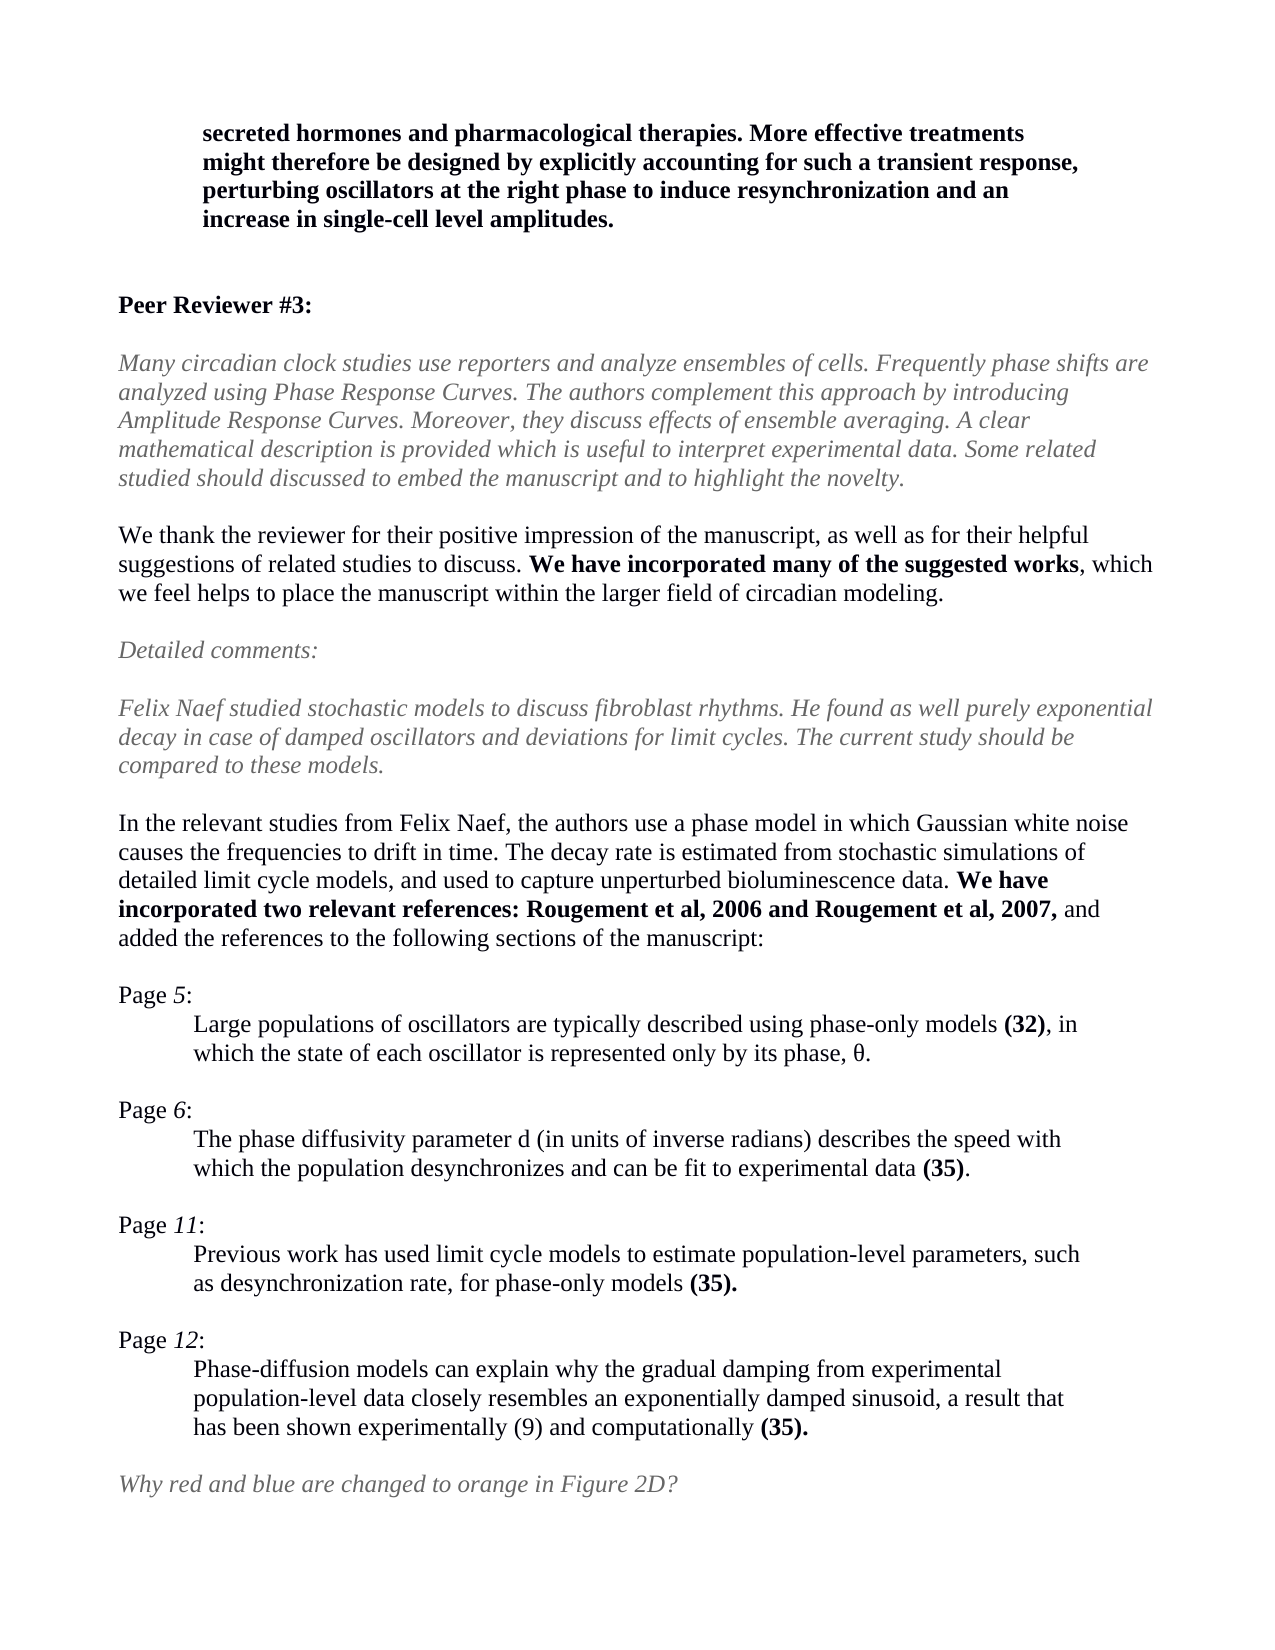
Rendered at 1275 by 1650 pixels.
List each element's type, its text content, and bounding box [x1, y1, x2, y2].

text Page 5: [118, 981, 1157, 1009]
text The phase diffusivity parameter d (in units of inverse radians) describes the speed with which the population desynchronizes and can be fit to experimental data (35). [193, 1124, 1091, 1182]
text Phase-diffusion models can explain why the gradual damping from experimental population-level data closely resembles an exponentially damped sinusoid, a result that has been shown experimentally (9) and computationally (35). [193, 1354, 1091, 1441]
text We thank the reviewer for their positive impression of the manuscript, as well as for their helpful suggestions of related studies to discuss. We have incorporated many of the suggested works, which we feel helps to place the manuscript within the larger field of circadian modeling. [118, 521, 1157, 607]
text Many circadian clock studies use reporters and analyze ensembles of cells. Frequently phase shifts are analyzed using Phase Response Curves. The authors complement this approach by introducing Amplitude Response Curves. Moreover, they discuss effects of ensemble averaging. A clear mathematical description is provided which is useful to interpret experimental data. Some related studied should discussed to embed the manuscript and to highlight the novelty. [118, 348, 1157, 492]
text Detailed comments: [118, 636, 1157, 664]
text Page 12: [118, 1326, 1157, 1354]
text Why red and blue are changed to orange in Figure 2D? [118, 1469, 1157, 1498]
text In the relevant studies from Felix Naef, the authors use a phase model in which Gaussian white noise causes the frequencies to drift in time. The decay rate is estimated from stochastic simulations of detailed limit cycle models, and used to capture unperturbed bioluminescence data. We have incorporated two relevant references: Rougement et al, 2006 and Rougement et al, 2007, and added the references to the following sections of the manuscript: [118, 808, 1157, 952]
text Large populations of oscillators are typically described using phase-only models (32), in which the state of each oscillator is represented only by its phase, θ. [193, 1009, 1091, 1067]
text Previous work has used limit cycle models to estimate population-level parameters, such as desynchronization rate, for phase-only models (35). [193, 1239, 1091, 1297]
text Page 6: [118, 1096, 1157, 1124]
text Felix Naef studied stochastic models to discuss fibroblast rhythms. He found as well purely exponential decay in case of damped oscillators and deviations for limit cycles. The current study should be compared to these models. [118, 693, 1157, 779]
text Peer Reviewer #3: [118, 291, 1157, 319]
text Page 11: [118, 1211, 1157, 1239]
